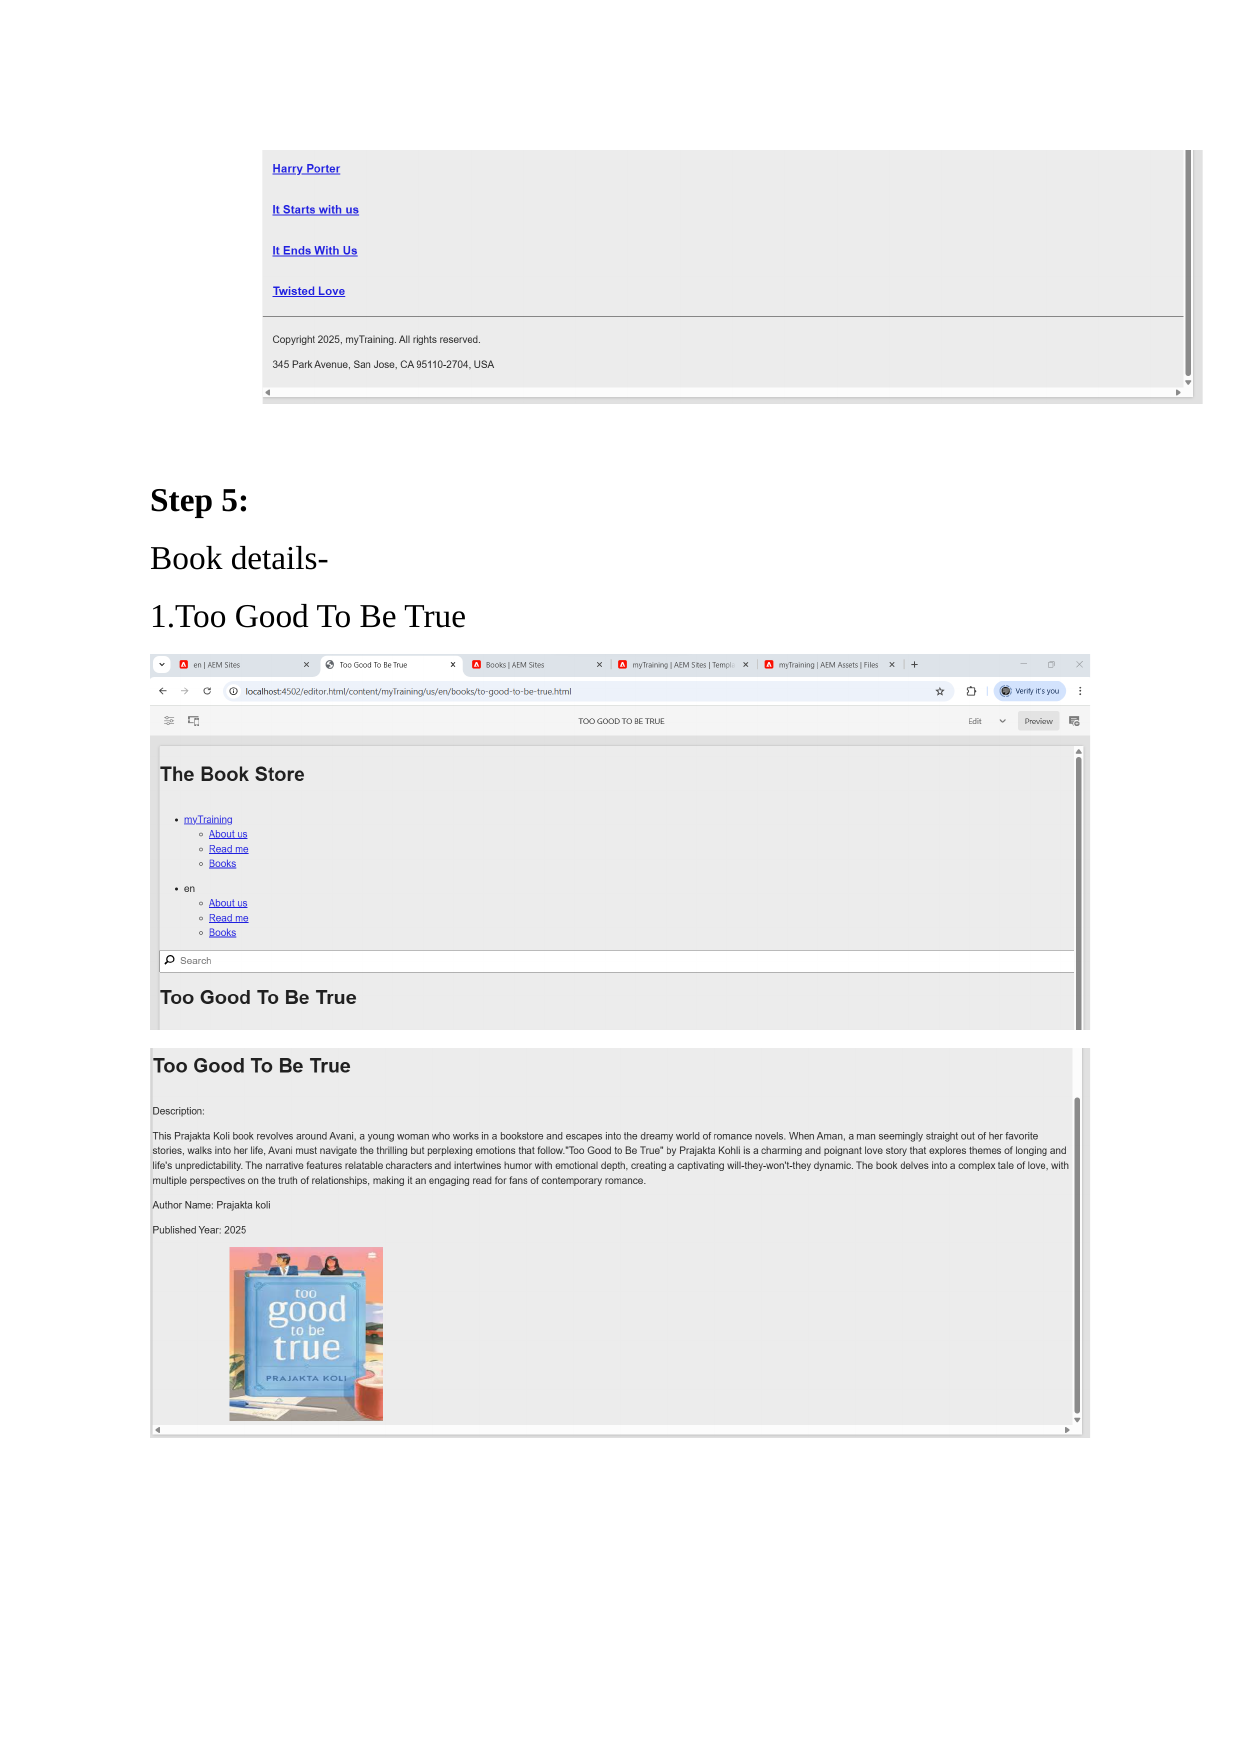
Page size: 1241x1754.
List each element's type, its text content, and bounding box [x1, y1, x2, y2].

text Step 5: [150, 480, 1090, 518]
picture [262, 150, 1203, 404]
text Book details- [150, 538, 1090, 577]
picture [150, 1048, 1091, 1438]
picture [150, 654, 1091, 1030]
text 1.Too Good To Be True [150, 596, 1090, 634]
